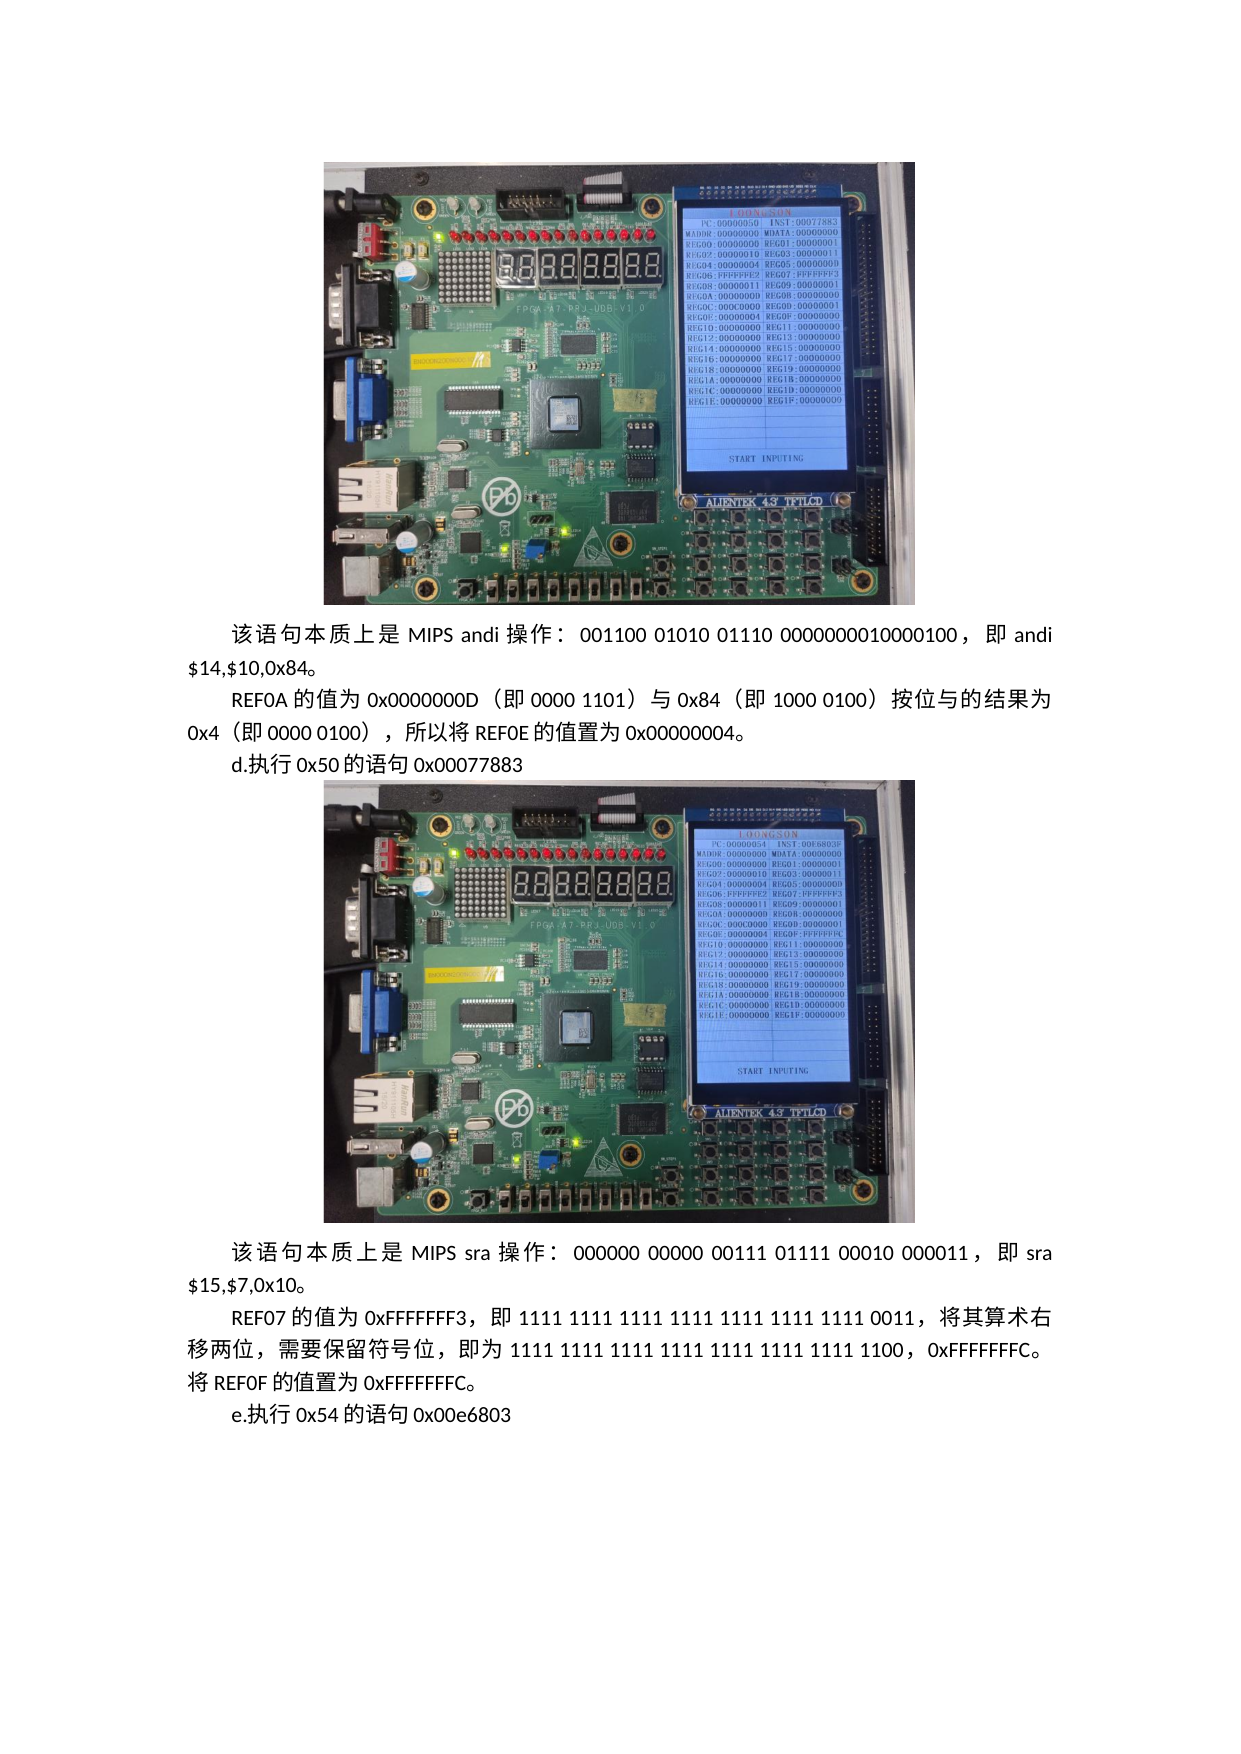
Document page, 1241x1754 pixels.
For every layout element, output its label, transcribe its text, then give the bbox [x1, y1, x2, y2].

list e.执行0x54的语句0x00e6803 [187, 1397, 1053, 1429]
list 该语句本质上是MIPS andi操作：001100 01010 01110 0000000010000100，即andi $14,$10,0x84。 [187, 617, 1053, 682]
list REF0A的值为0x0000000D（即0000 1101）与0x84（即1000 0100）按位与的结果为0x4（即0000 0100），所以将REF0E的值置为0x00000004。 [187, 682, 1053, 747]
picture [324, 780, 914, 1223]
picture [324, 162, 914, 605]
list REF07的值为0xFFFFFFF3，即1111 1111 1111 1111 1111 1111 1111 0011，将其算术右移两位，需要保留符号位，即为1111 1111 1111 1111 1111 1111 1111 1100，0xFFFFFFFC。将REF0F的值置为0xFFFFFFFC。 [187, 1299, 1053, 1397]
list d.执行0x50的语句0x00077883 [187, 747, 1053, 779]
list 该语句本质上是MIPS sra操作：000000 00000 00111 01111 00010 000011，即sra $15,$7,0x10。 [187, 1234, 1053, 1299]
